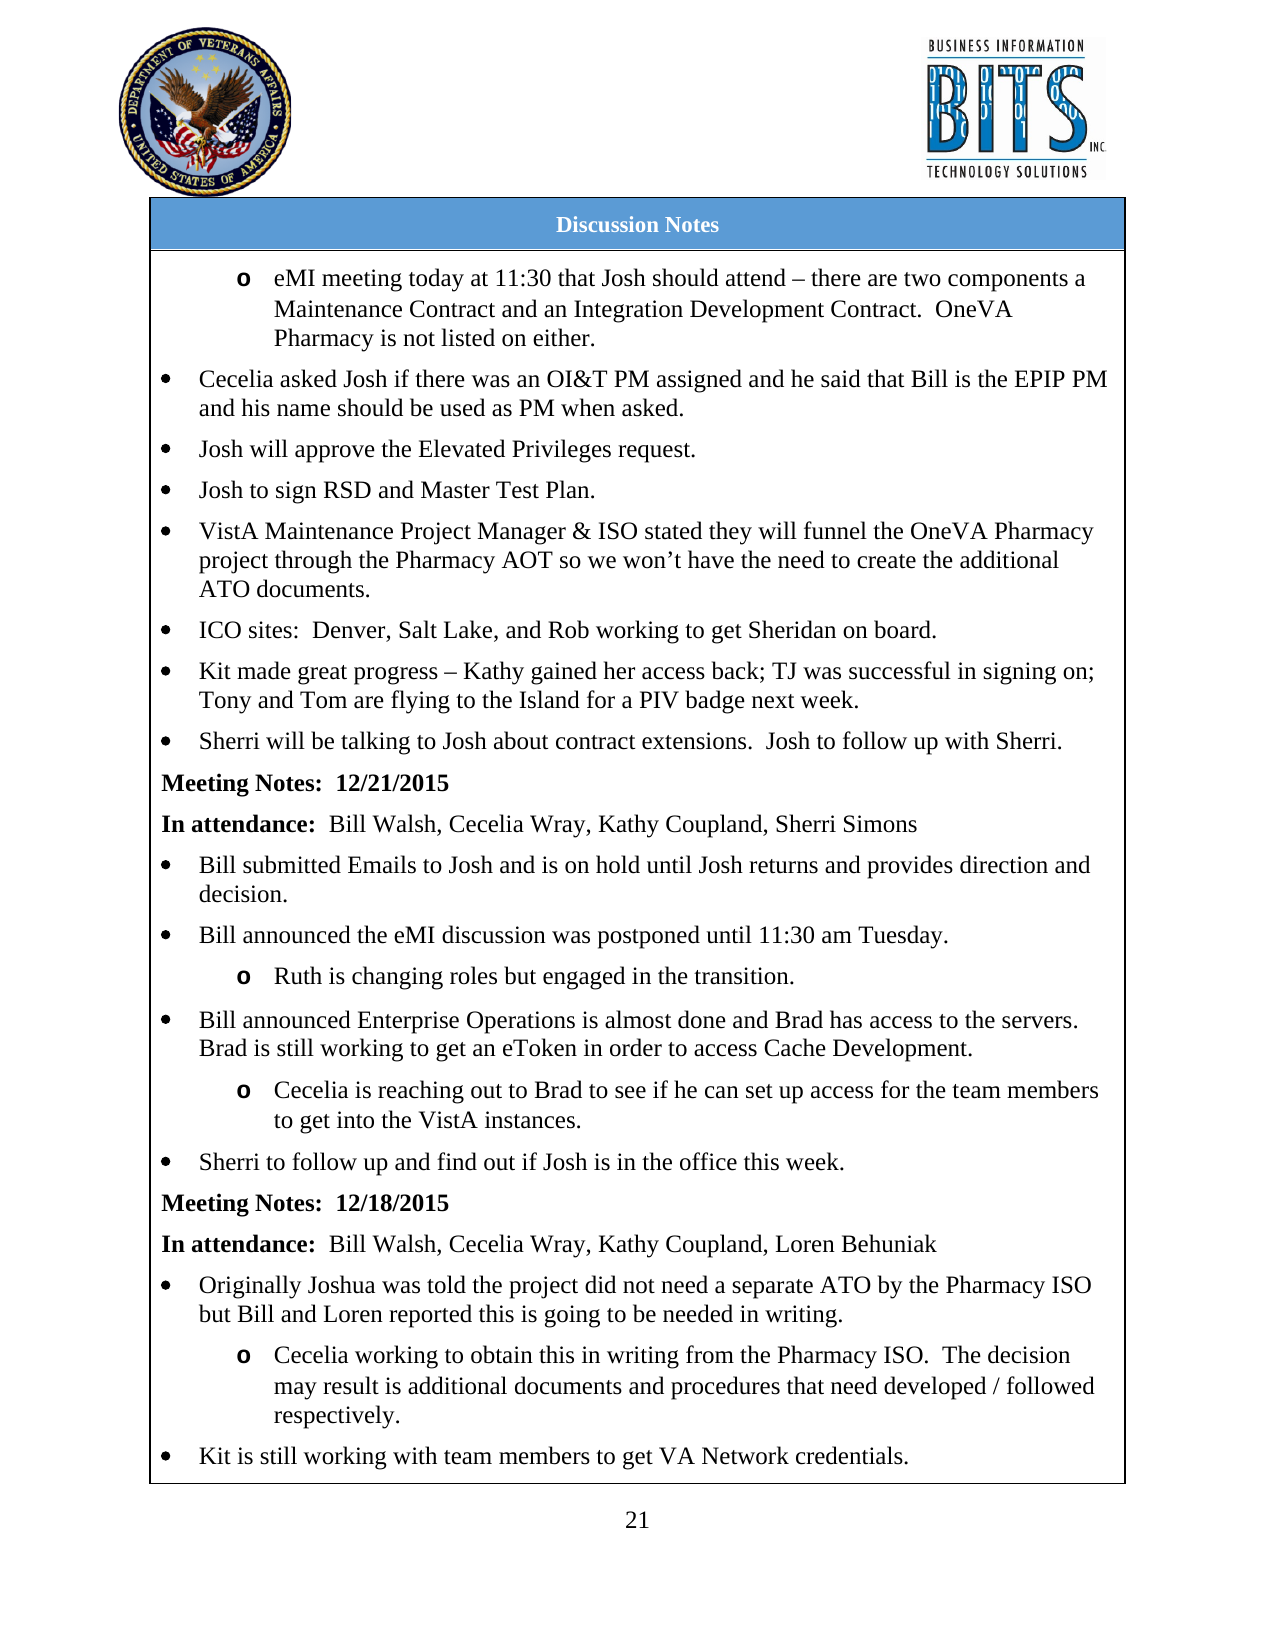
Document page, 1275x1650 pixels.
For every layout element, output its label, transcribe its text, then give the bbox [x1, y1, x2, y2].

picture [118, 27, 292, 197]
table_header Discussion Notes [151, 198, 1124, 249]
picture [921, 37, 1107, 180]
